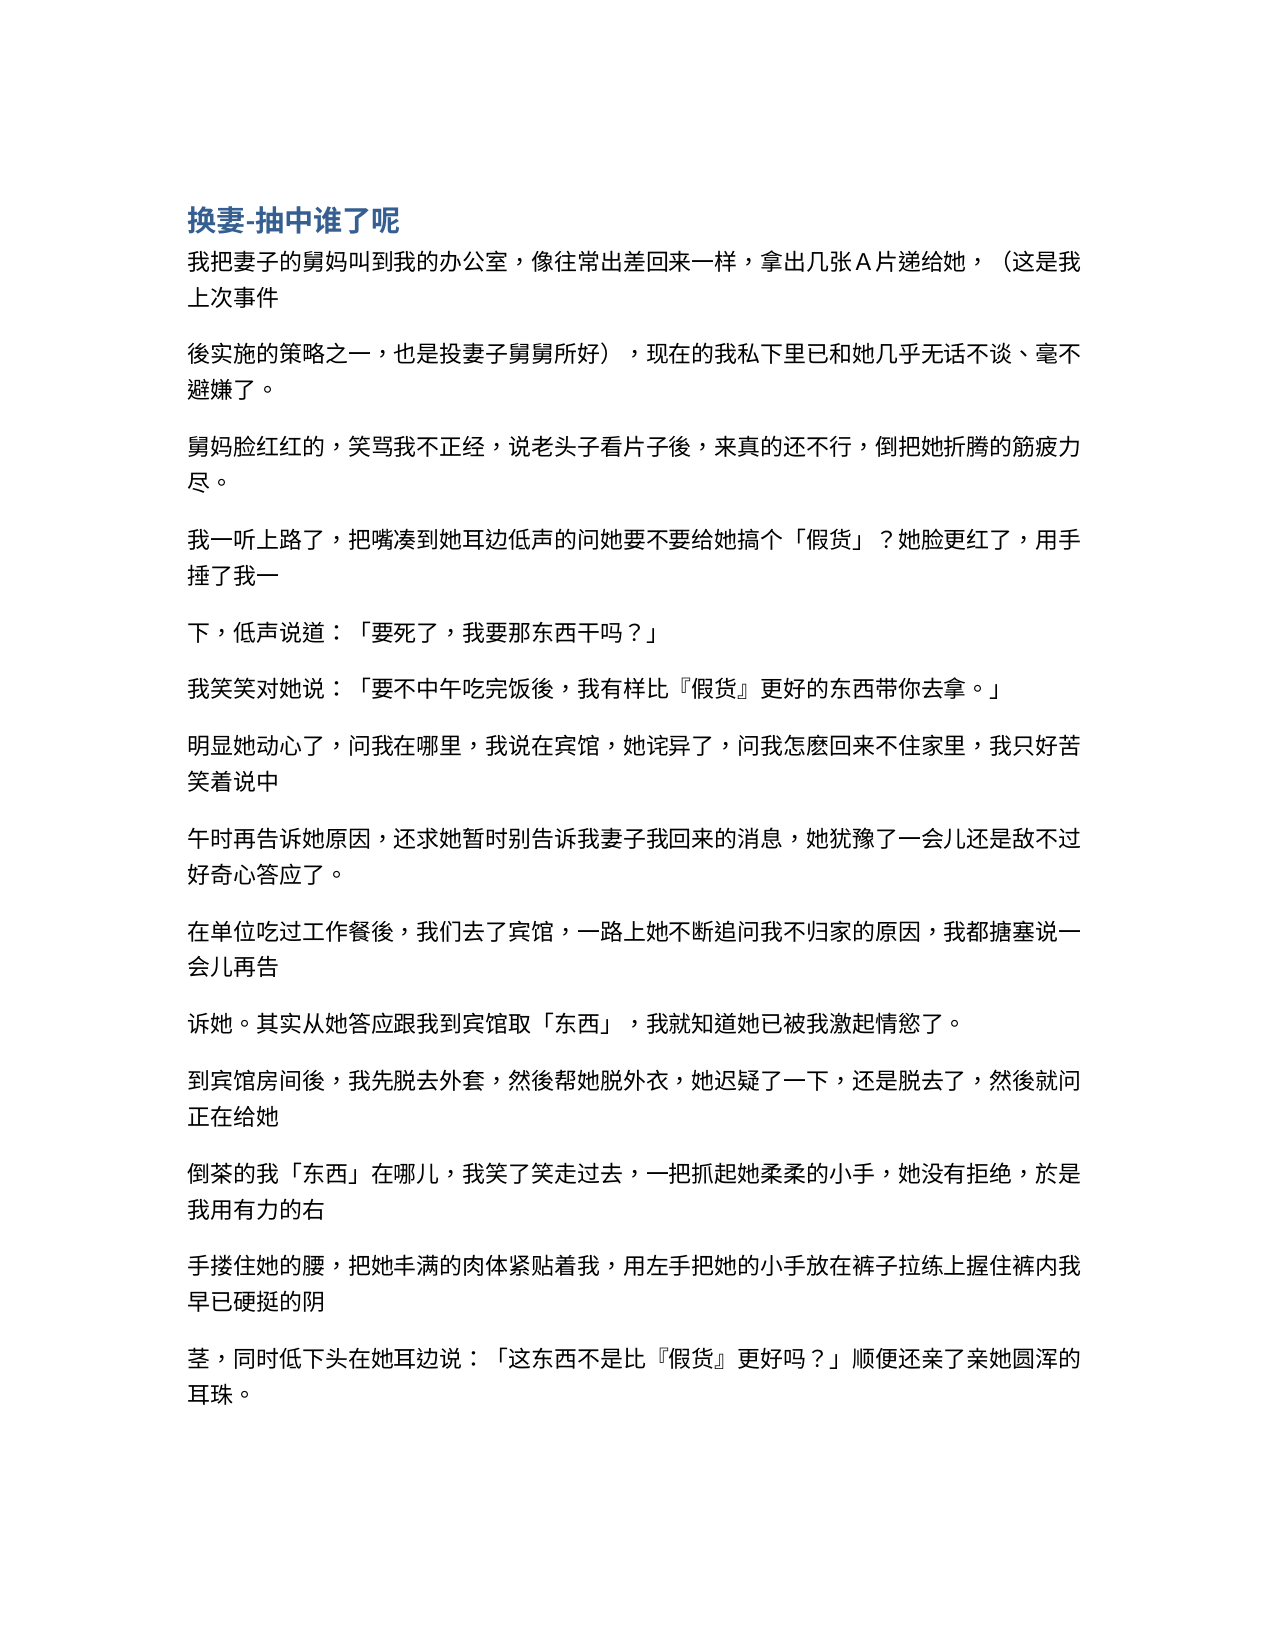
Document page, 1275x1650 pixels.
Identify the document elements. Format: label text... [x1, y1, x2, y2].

text 我笑笑对她说：「要不中午吃完饭後，我有样比『假货』更好的东西带你去拿。」 [187, 673, 1087, 704]
text 茎，同时低下头在她耳边说：「这东西不是比『假货』更好吗？」顺便还亲了亲她圆浑的耳珠。 [187, 1343, 1087, 1410]
text 我把妻子的舅妈叫到我的办公室，像往常出差回来一样，拿出几张Ａ片递给她，（这是我上次事件 [187, 246, 1087, 313]
text 到宾馆房间後，我先脱去外套，然後帮她脱外衣，她迟疑了一下，还是脱去了，然後就问正在给她 [187, 1065, 1087, 1132]
text 我一听上路了，把嘴凑到她耳边低声的问她要不要给她搞个「假货」？她脸更红了，用手捶了我一 [187, 524, 1087, 591]
text 诉她。其实从她答应跟我到宾馆取「东西」，我就知道她已被我激起情慾了。 [187, 1008, 1087, 1039]
text 舅妈脸红红的，笑骂我不正经，说老头子看片子後，来真的还不行，倒把她折腾的筋疲力尽。 [187, 431, 1087, 498]
text 手搂住她的腰，把她丰满的肉体紧贴着我，用左手把她的小手放在裤子拉练上握住裤内我早已硬挺的阴 [187, 1250, 1087, 1317]
text 午时再告诉她原因，还求她暂时别告诉我妻子我回来的消息，她犹豫了一会儿还是敌不过好奇心答应了。 [187, 823, 1087, 890]
text 在单位吃过工作餐後，我们去了宾馆，一路上她不断追问我不归家的原因，我都搪塞说一会儿再告 [187, 915, 1087, 983]
text 下，低声说道：「要死了，我要那东西干吗？」 [187, 616, 1087, 648]
text 後实施的策略之一，也是投妻子舅舅所好），现在的我私下里已和她几乎无话不谈、毫不避嫌了。 [187, 338, 1087, 406]
text 倒茶的我「东西」在哪儿，我笑了笑走过去，一把抓起她柔柔的小手，她没有拒绝，於是我用有力的右 [187, 1158, 1087, 1225]
text 明显她动心了，问我在哪里，我说在宾馆，她诧异了，问我怎麽回来不住家里，我只好苦笑着说中 [187, 730, 1087, 797]
subtitle 换妻-抽中谁了呢 [187, 200, 1087, 240]
